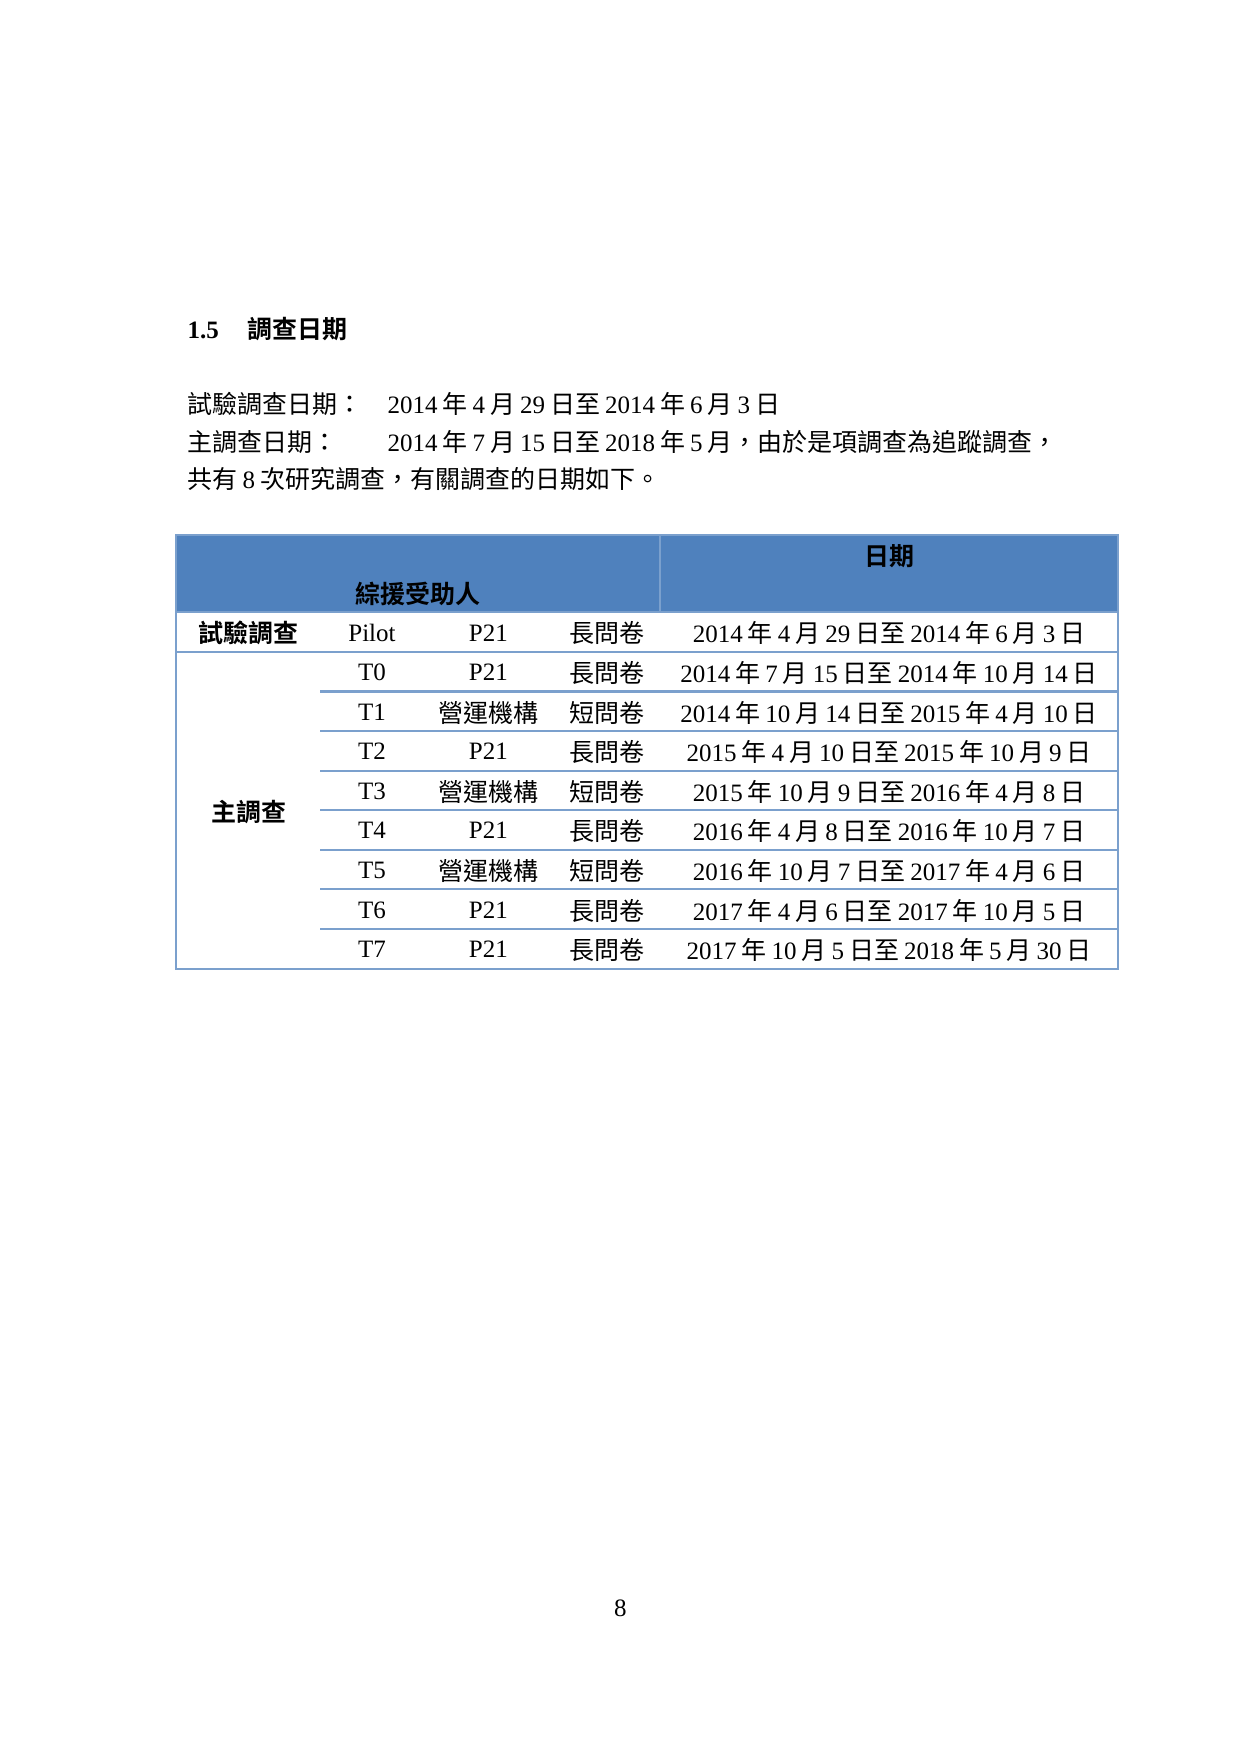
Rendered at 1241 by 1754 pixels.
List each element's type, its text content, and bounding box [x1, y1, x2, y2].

table_cell 短問卷 [554, 851, 660, 888]
table_cell 短問卷 [554, 772, 660, 809]
table_cell T2 [320, 732, 423, 769]
table_header 綜援受助人 [177, 536, 659, 611]
table_cell 2014年4月29日至2014年6月3日 [660, 613, 1117, 651]
table_cell 長問卷 [554, 930, 660, 967]
table_cell 2017年10月5日至2018年5月30日 [660, 930, 1117, 967]
table_cell 主調查 [177, 653, 320, 967]
text 試驗調查日期： 2014年4月29日至2014年6月3日 [187, 384, 1053, 422]
table_cell P21 [423, 811, 553, 849]
table_cell T0 [320, 653, 423, 690]
table_cell P21 [423, 613, 553, 651]
table_cell 長問卷 [554, 890, 660, 928]
table_cell 營運機構 [423, 851, 553, 888]
table_cell T4 [320, 811, 423, 849]
table_cell 長問卷 [554, 811, 660, 849]
table_cell P21 [423, 653, 553, 690]
table_cell 長問卷 [554, 653, 660, 690]
table_cell T1 [320, 693, 423, 730]
table_cell 營運機構 [423, 772, 553, 809]
table_cell 營運機構 [423, 693, 553, 730]
table_cell 2014年7月15日至2014年10月14日 [660, 653, 1117, 690]
table_cell 試驗調查 [177, 613, 320, 651]
table_cell T5 [320, 851, 423, 888]
table_cell 2015年10月9日至2016年4月8日 [660, 772, 1117, 809]
table_cell 短問卷 [554, 693, 660, 730]
text 主調查日期： 2014年7月15日至2018年5月，由於是項調查為追蹤調查，共有8次研究調查，有關調查的日期如下。 [187, 422, 1053, 497]
table_cell 2015年4月10日至2015年10月9日 [660, 732, 1117, 769]
table_cell 2016年10月7日至2017年4月6日 [660, 851, 1117, 888]
table_cell 長問卷 [554, 613, 660, 651]
table_cell 2016年4月8日至2016年10月7日 [660, 811, 1117, 849]
table_cell 2017年4月6日至2017年10月5日 [660, 890, 1117, 928]
table_cell P21 [423, 930, 553, 967]
subtitle 1.5 調查日期 [187, 309, 1053, 347]
table_cell P21 [423, 890, 553, 928]
table_cell Pilot [320, 613, 423, 651]
table_cell P21 [423, 732, 553, 769]
table_cell T6 [320, 890, 423, 928]
table_cell T7 [320, 930, 423, 967]
table_header 日期 [661, 536, 1117, 611]
table_cell T3 [320, 772, 423, 809]
table_cell 2014年10月14日至2015年4月10日 [660, 693, 1117, 730]
table_cell 長問卷 [554, 732, 660, 769]
